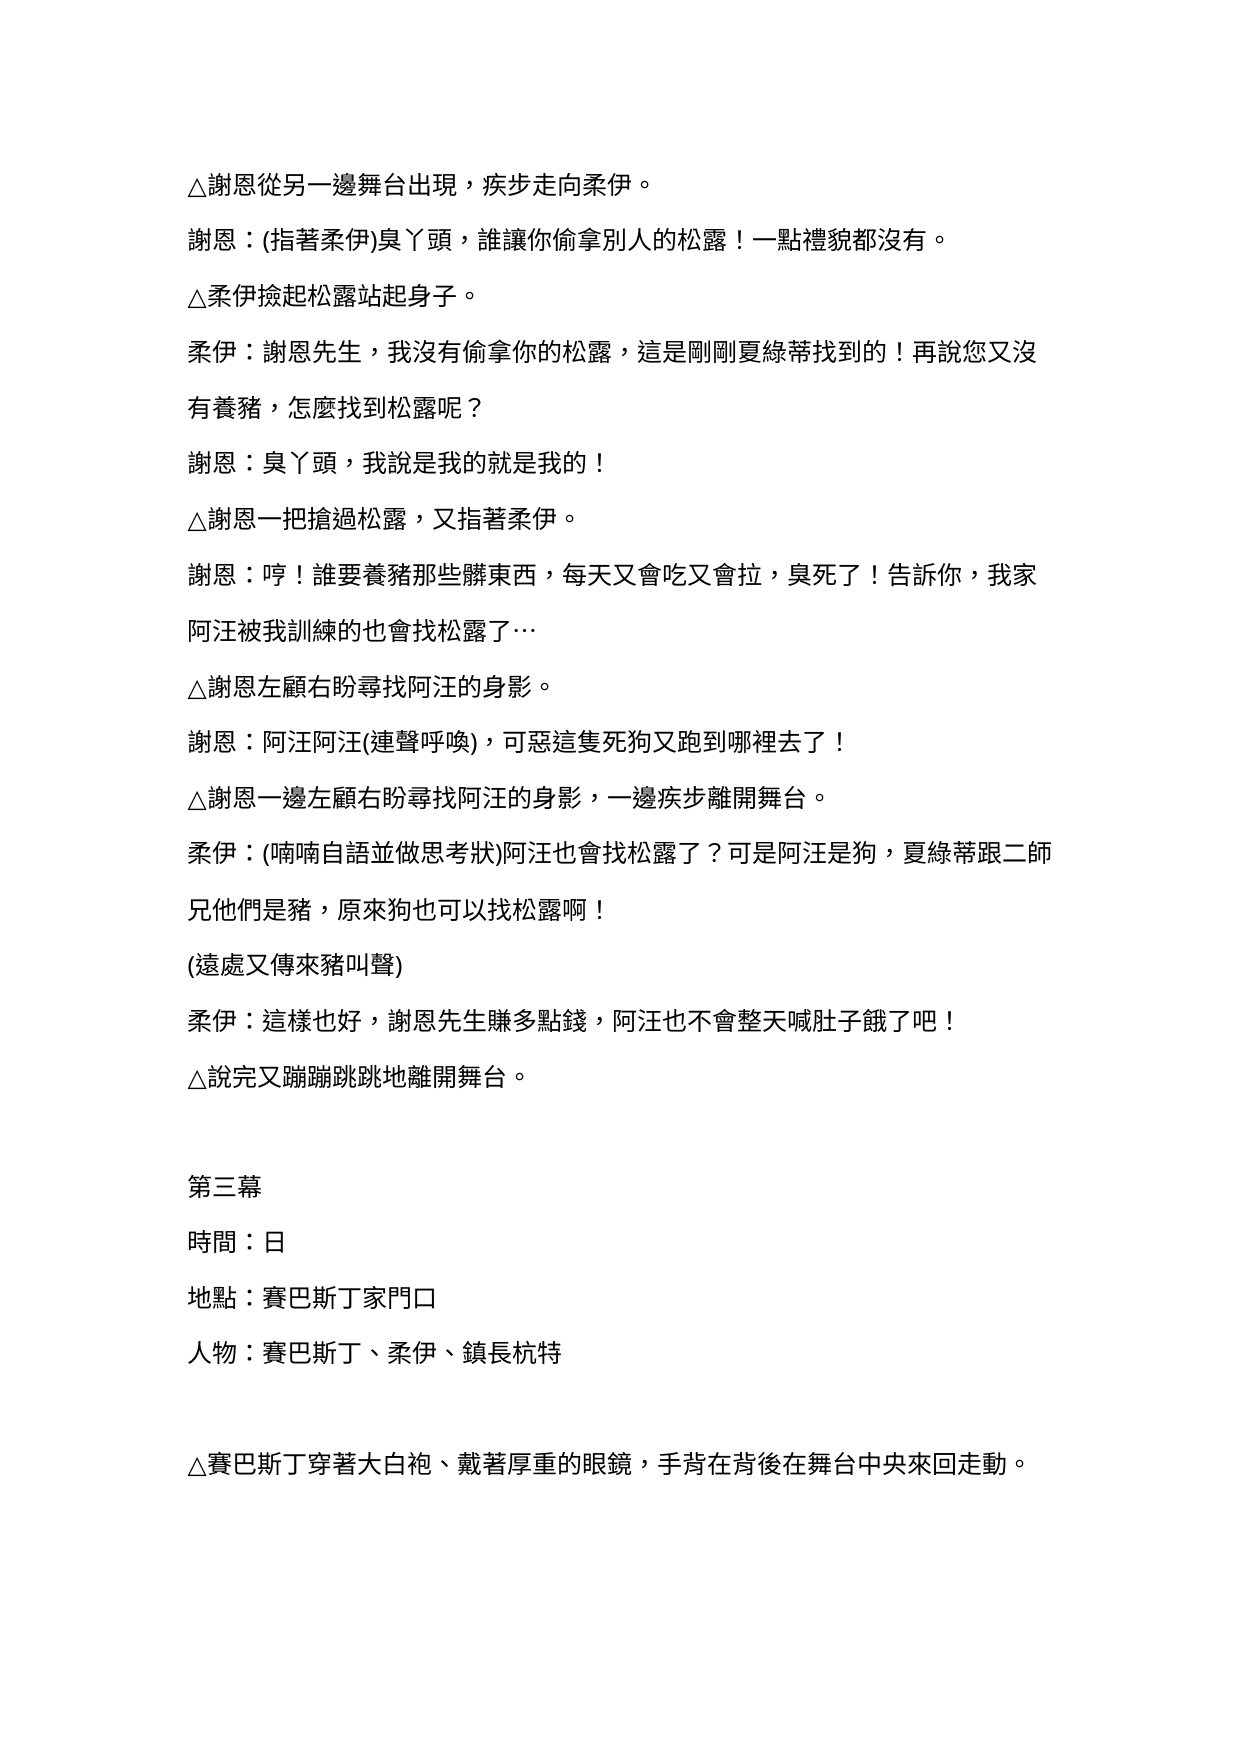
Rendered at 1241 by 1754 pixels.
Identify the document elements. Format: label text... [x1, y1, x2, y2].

text △謝恩一把搶過松露，又指著柔伊。 [187, 499, 1053, 536]
text △賽巴斯丁穿著大白袍、戴著厚重的眼鏡，手背在背後在舞台中央來回走動。 [187, 1443, 1053, 1481]
text △謝恩一邊左顧右盼尋找阿汪的身影，一邊疾步離開舞台。 [187, 778, 1053, 815]
text △謝恩左顧右盼尋找阿汪的身影。 [187, 666, 1053, 704]
text 時間：日 [187, 1222, 1053, 1259]
text 謝恩：哼！誰要養豬那些髒東西，每天又會吃又會拉，臭死了！告訴你，我家阿汪被我訓練的也會找松露了… [187, 554, 1053, 648]
text 謝恩：臭丫頭，我說是我的就是我的！ [187, 443, 1053, 481]
text 謝恩：阿汪阿汪(連聲呼喚)，可惡這隻死狗又跑到哪裡去了！ [187, 722, 1053, 759]
text 柔伊：這樣也好，謝恩先生賺多點錢，阿汪也不會整天喊肚子餓了吧！ [187, 1001, 1053, 1038]
text 第三幕 [187, 1166, 1053, 1204]
text 謝恩：(指著柔伊)臭丫頭，誰讓你偷拿別人的松露！一點禮貌都沒有。 [187, 220, 1053, 258]
text △柔伊撿起松露站起身子。 [187, 276, 1053, 313]
text △說完又蹦蹦跳跳地離開舞台。 [187, 1056, 1053, 1094]
text 柔伊：(喃喃自語並做思考狀)阿汪也會找松露了？可是阿汪是狗，夏綠蒂跟二師兄他們是豬，原來狗也可以找松露啊！ [187, 833, 1053, 927]
text 地點：賽巴斯丁家門口 [187, 1278, 1053, 1315]
text 人物：賽巴斯丁、柔伊、鎮長杭特 [187, 1333, 1053, 1371]
text △謝恩從另一邊舞台出現，疾步走向柔伊。 [187, 164, 1053, 202]
text (遠處又傳來豬叫聲) [187, 945, 1053, 983]
text 柔伊：謝恩先生，我沒有偷拿你的松露，這是剛剛夏綠蒂找到的！再說您又沒有養豬，怎麼找到松露呢？ [187, 331, 1053, 425]
